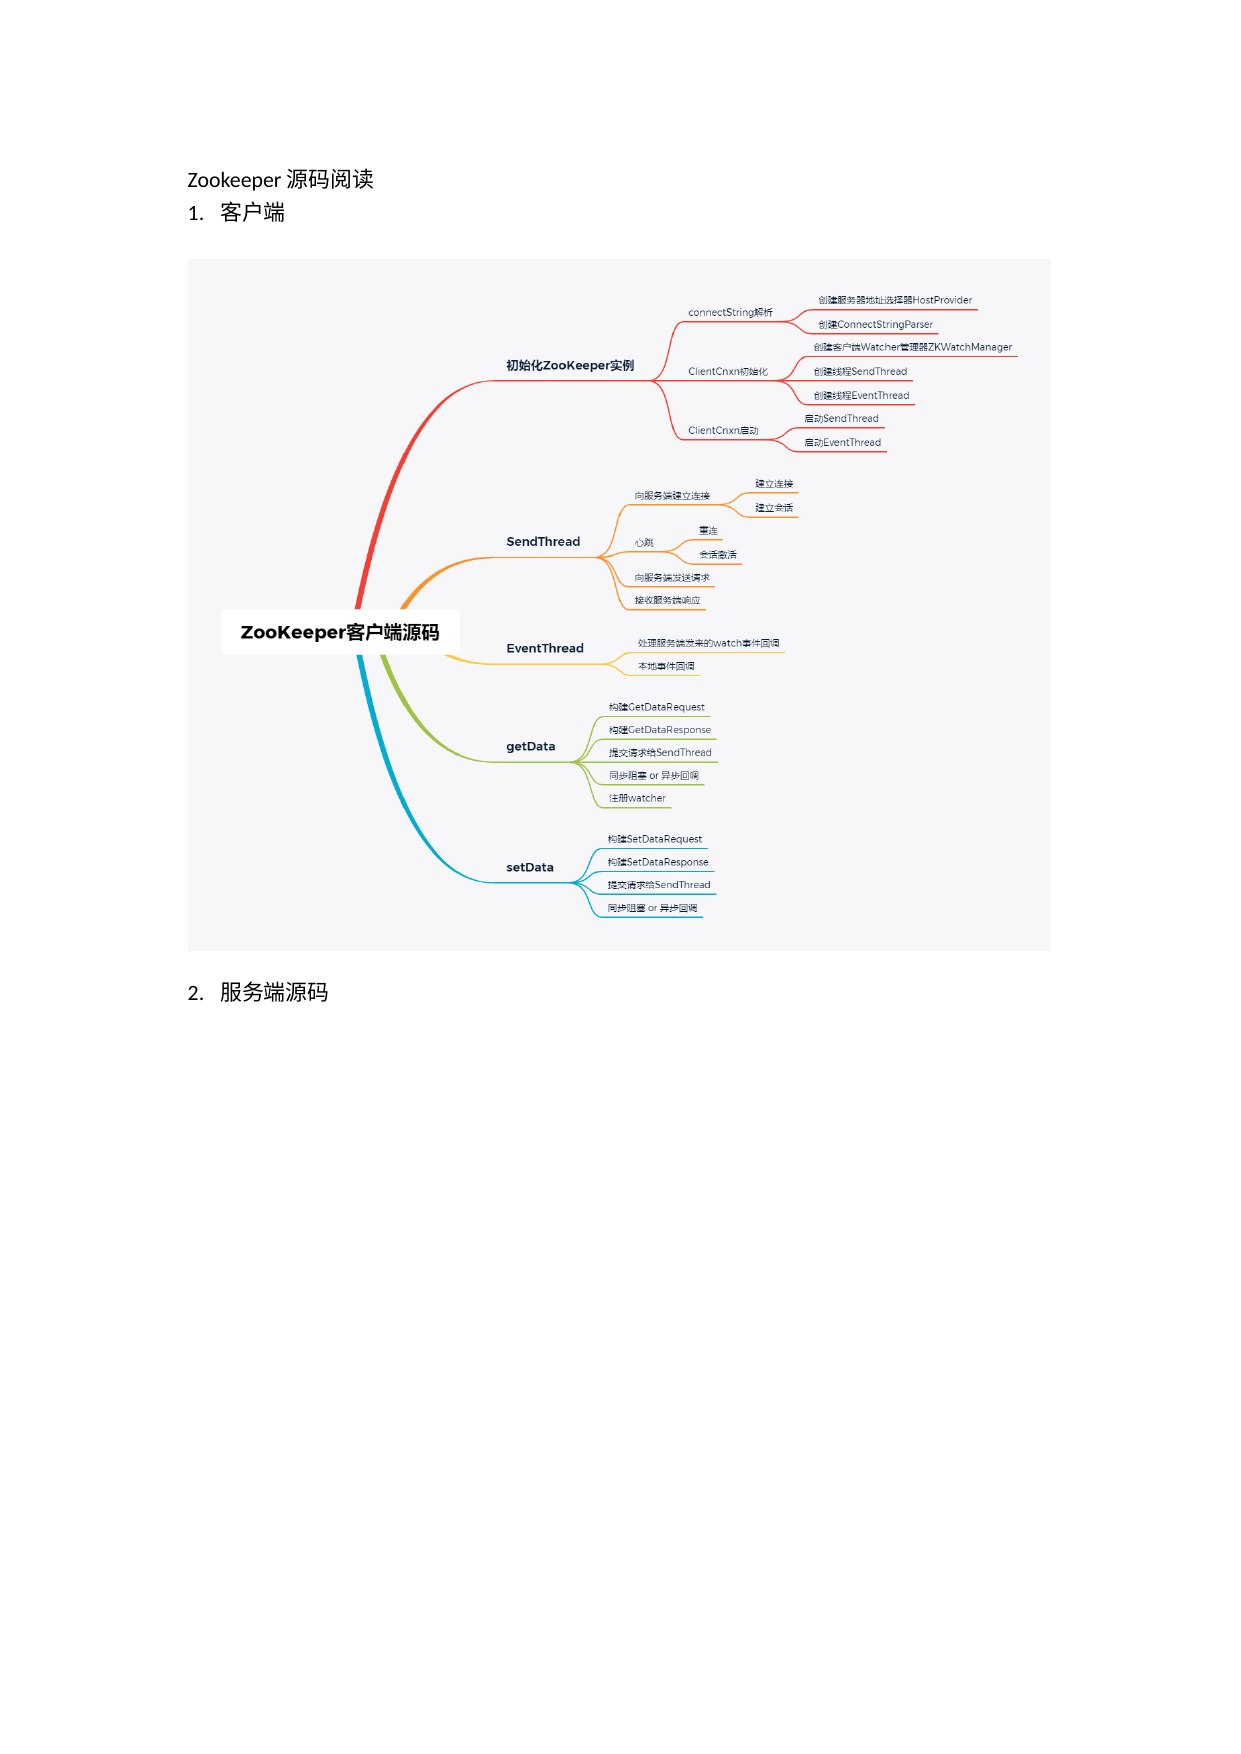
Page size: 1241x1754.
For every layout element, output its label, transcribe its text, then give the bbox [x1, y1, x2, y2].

picture [187, 259, 1051, 951]
list 客户端 [187, 194, 1053, 227]
list 服务端源码 [187, 974, 1053, 1007]
text Zookeeper 源码阅读 [187, 162, 1053, 194]
